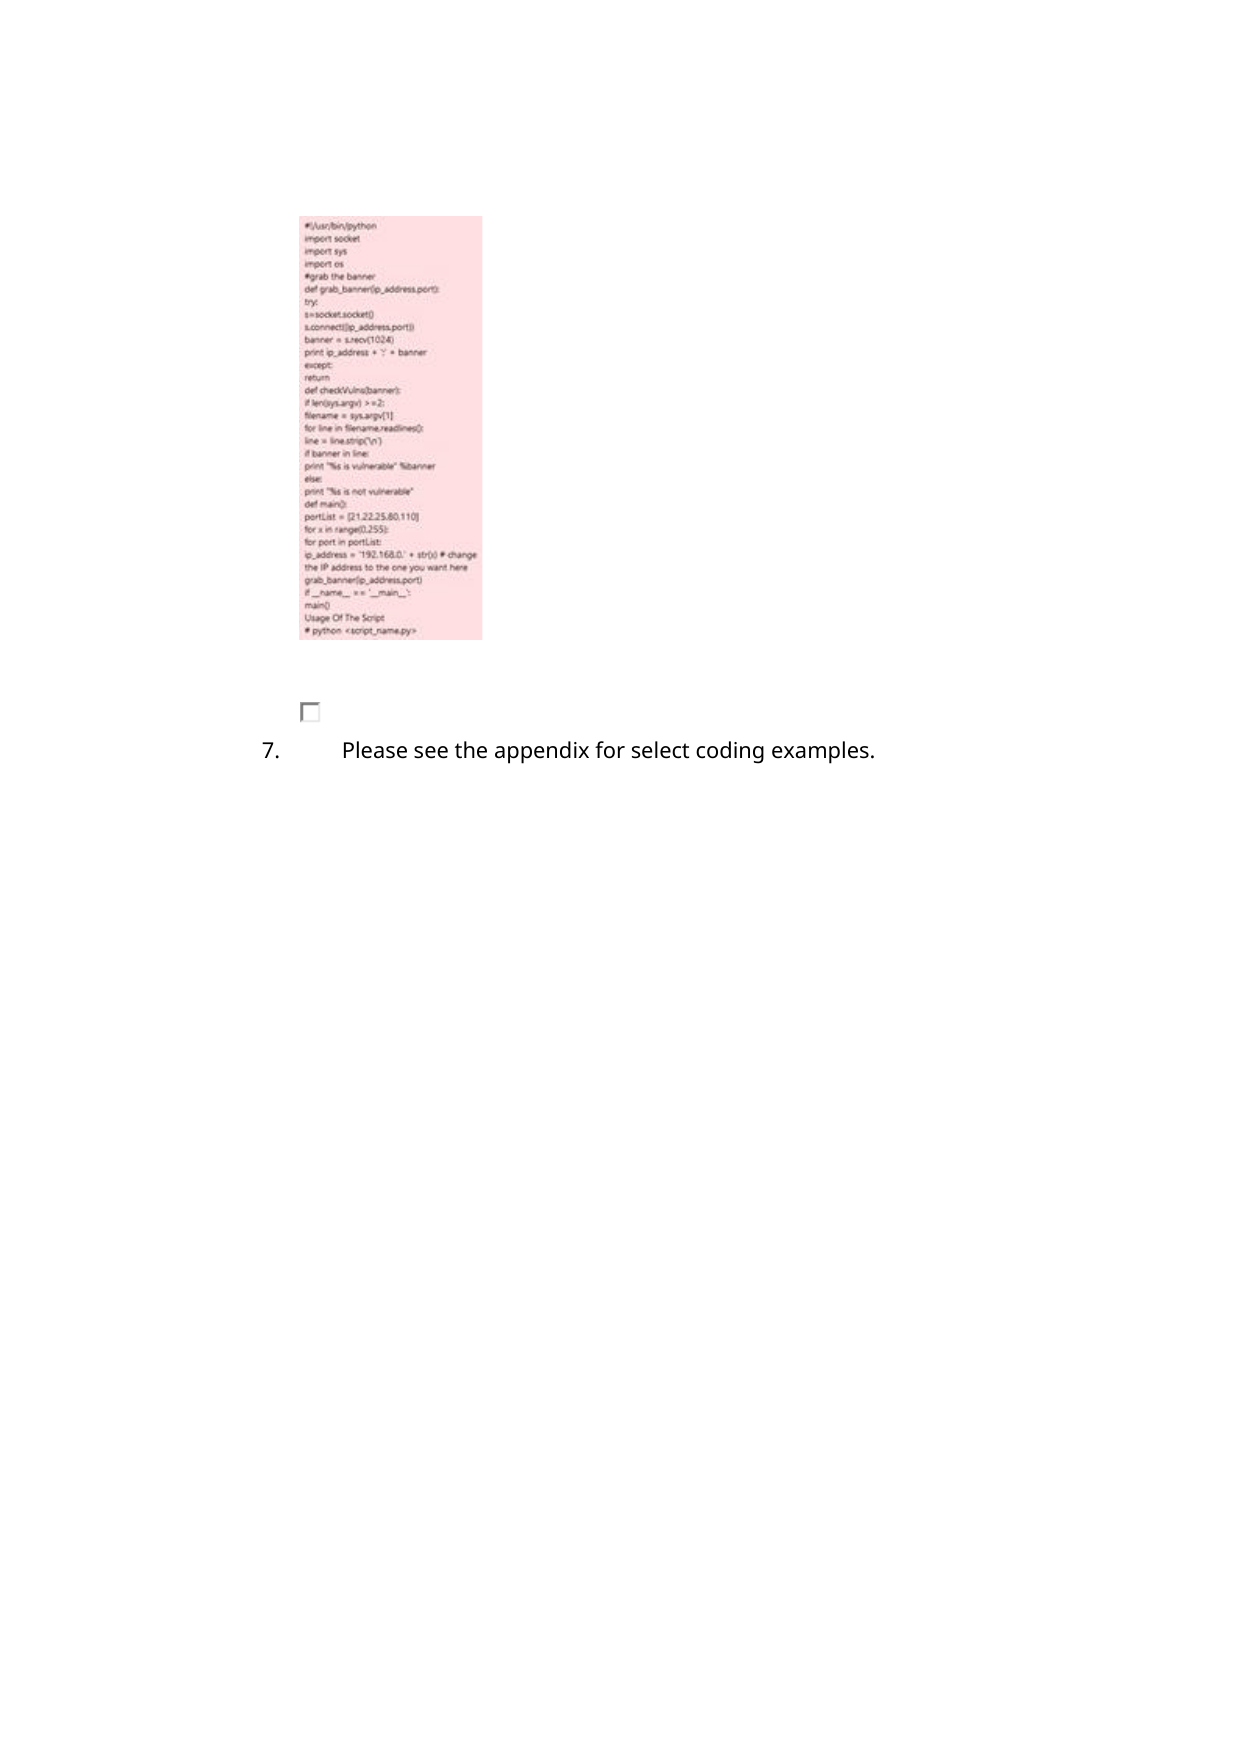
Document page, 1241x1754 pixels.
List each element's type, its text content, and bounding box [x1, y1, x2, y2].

picture [299, 216, 483, 640]
list Please see the appendix for select coding examples. [262, 696, 1063, 771]
